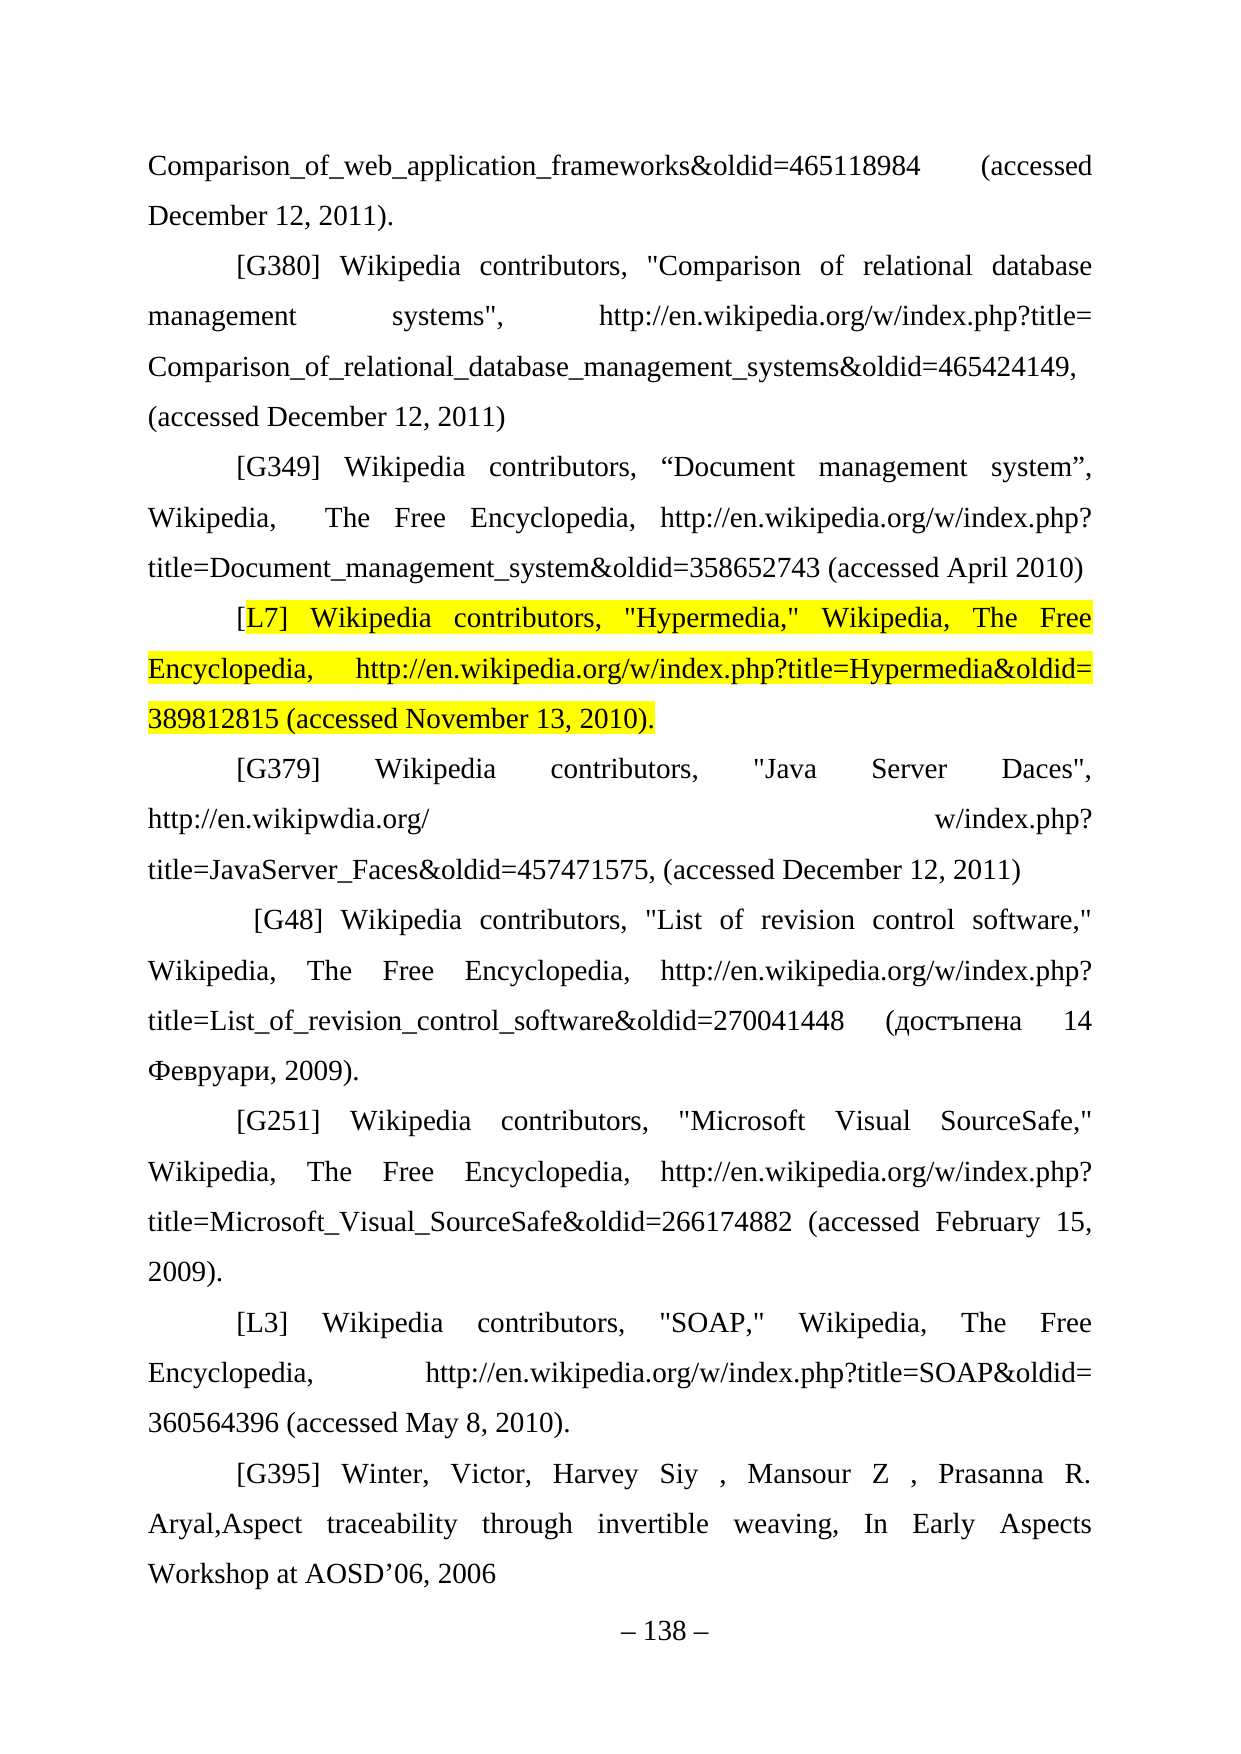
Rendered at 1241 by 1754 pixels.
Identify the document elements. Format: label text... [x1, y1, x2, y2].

text [G395] Winter, Victor, Harvey Siy , Mansour Z , Prasanna R. Aryal,Aspect traceability through invertible weaving, In Early Aspects Workshop at AOSD’06, 2006 [148, 1456, 1093, 1590]
text [G380] Wikipedia contributors, "Comparison of relational database management systems", http://en.wikipedia.org/w/index.php?title= Comparison_of_relational_database_management_systems&oldid=465424149, (accessed December 12, 2011) [148, 248, 1093, 433]
text [G251] Wikipedia contributors, "Microsoft Visual SourceSafe," Wikipedia, The Free Encyclopedia, http://en.wikipedia.org/w/index.php? title=Microsoft_Visual_SourceSafe&oldid=266174882 (accessed February 15, 2009). [148, 1103, 1093, 1288]
text [L7] Wikipedia contributors, "Hypermedia," Wikipedia, The Free Encyclopedia, http://en.wikipedia.org/w/index.php?title=Hypermedia&oldid= 389812815 (accessed November 13, 2010). [148, 600, 1093, 651]
text [G379] Wikipedia contributors, "Java Server Daces", http://en.wikipwdia.org/ w/index.php?title=JavaServer_Faces&oldid=457471575, (accessed December 12, 2011) [148, 751, 1093, 886]
text [L7] Wikipedia contributors, "Hypermedia," Wikipedia, The Free Encyclopedia, http://en.wikipedia.org/w/index.php?title=Hypermedia&oldid= 389812815 (accessed November 13, 2010). [148, 684, 1093, 734]
text [G48] Wikipedia contributors, "List of revision control software," Wikipedia, The Free Encyclopedia, http://en.wikipedia.org/w/index.php? title=List_of_revision_control_software&oldid=270041448 (достъпена 14 Февруари, 2009). [148, 902, 1093, 1087]
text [148, 148, 1093, 231]
text [G349] Wikipedia contributors, “Document management system”, Wikipedia, The Free Encyclopedia, http://en.wikipedia.org/w/index.php? title=Document_management_system&oldid=358652743 (accessed April 2010) [148, 449, 1093, 584]
text [L3] Wikipedia contributors, "SOAP," Wikipedia, The Free Encyclopedia, http://en.wikipedia.org/w/index.php?title=SOAP&oldid= 360564396 (accessed May 8, 2010). [148, 1305, 1093, 1439]
